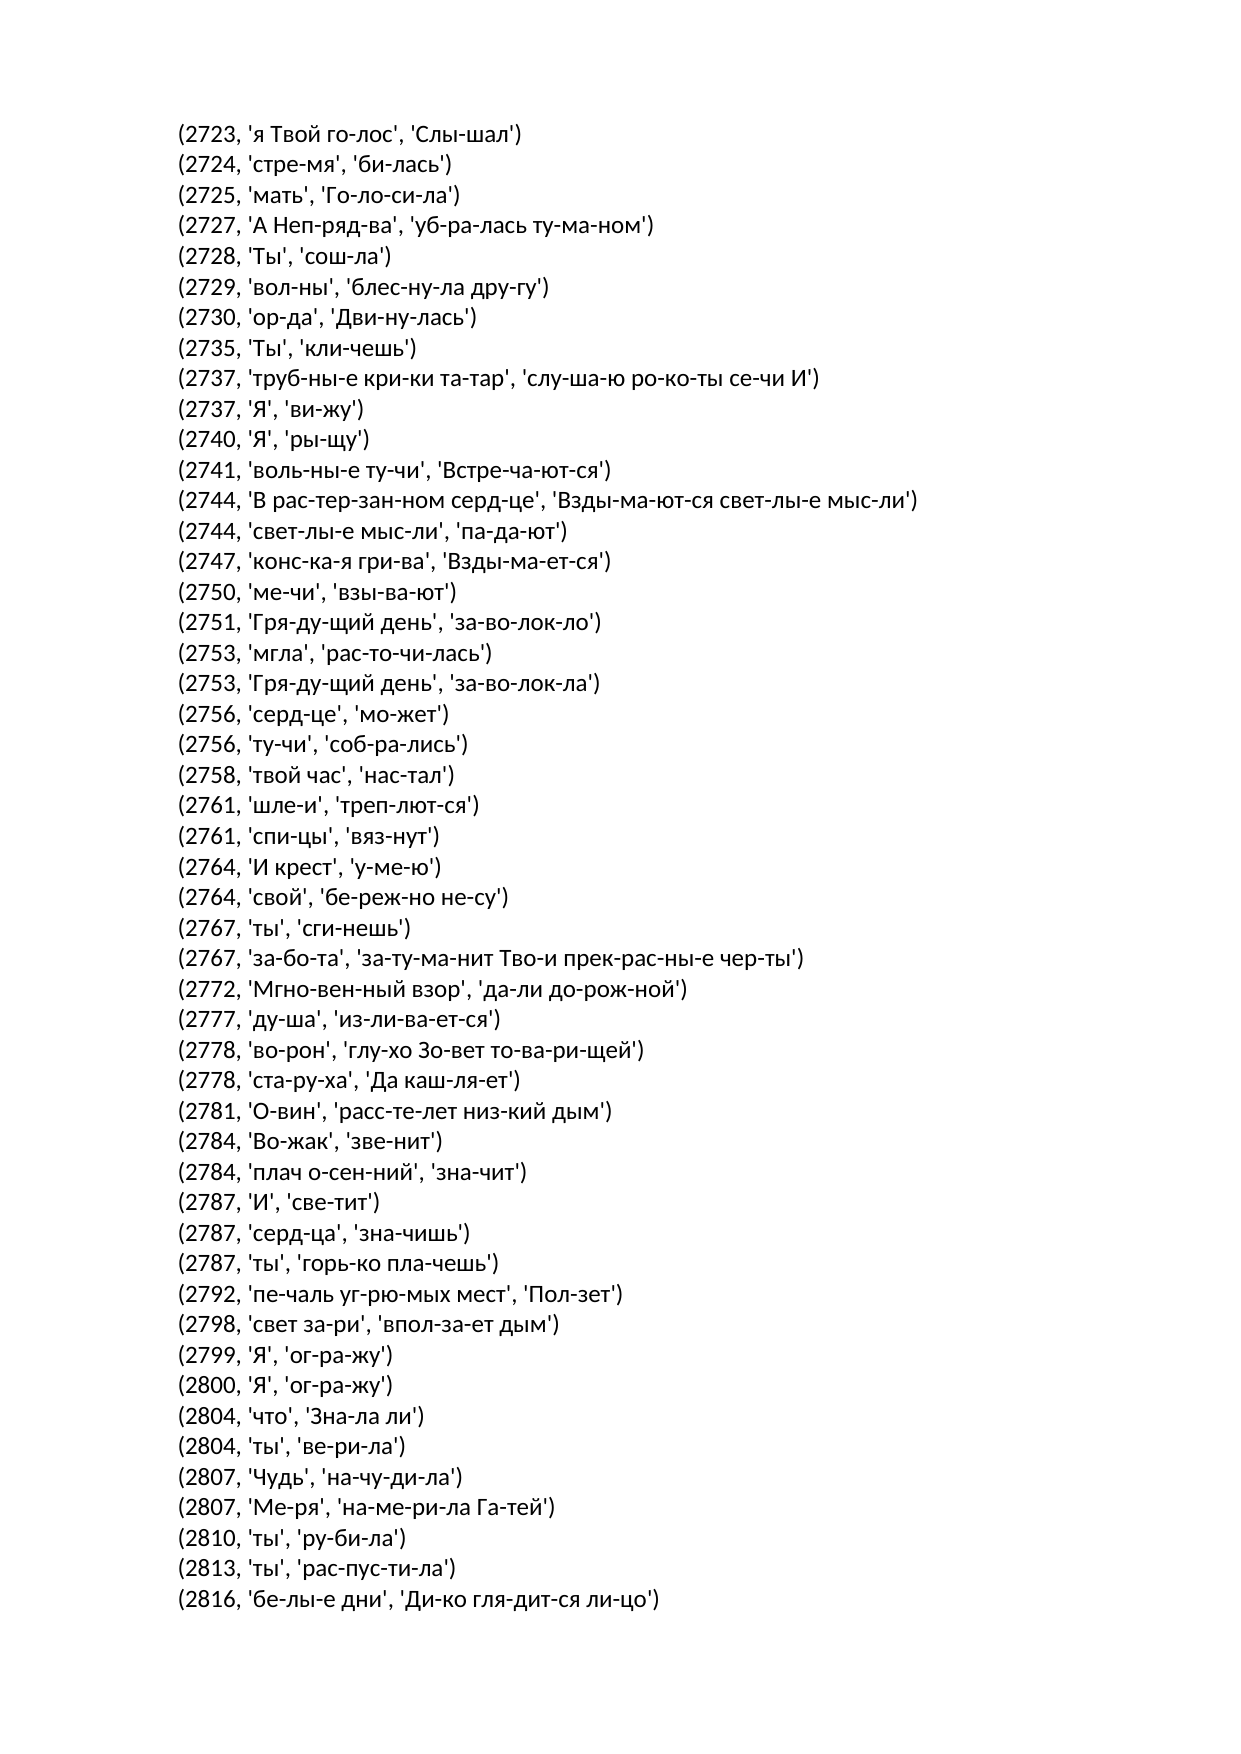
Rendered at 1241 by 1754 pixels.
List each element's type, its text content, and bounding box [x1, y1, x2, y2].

text (2807, 'Ме-ря', 'на-ме-ри-ла Га-тей') [177, 1492, 1152, 1522]
text (2772, 'Мгно-вен-ный взор', 'да-ли до-рож-ной') [177, 973, 1152, 1003]
text (2792, 'пе-чаль уг-рю-мых мест', 'Пол-зет') [177, 1278, 1152, 1308]
text (2784, 'Во-жак', 'зве-нит') [177, 1125, 1152, 1156]
text (2787, 'ты', 'горь-ко пла-чешь') [177, 1247, 1152, 1278]
text (2761, 'шле-и', 'треп-лют-ся') [177, 789, 1152, 820]
text (2787, 'серд-ца', 'зна-чишь') [177, 1217, 1152, 1247]
text (2764, 'И крест', 'у-ме-ю') [177, 851, 1152, 881]
text (2784, 'плач о-сен-ний', 'зна-чит') [177, 1156, 1152, 1186]
text (2813, 'ты', 'рас-пус-ти-ла') [177, 1553, 1152, 1583]
text (2810, 'ты', 'ру-би-ла') [177, 1522, 1152, 1553]
text (2781, 'О-вин', 'расс-те-лет низ-кий дым') [177, 1095, 1152, 1125]
text (2764, 'свой', 'бе-реж-но не-су') [177, 881, 1152, 912]
text (2737, 'Я', 'ви-жу') [177, 393, 1152, 423]
text (2804, 'ты', 'ве-ри-ла') [177, 1431, 1152, 1461]
text (2798, 'свет за-ри', 'впол-за-ет дым') [177, 1308, 1152, 1339]
text (2756, 'ту-чи', 'соб-ра-лись') [177, 728, 1152, 759]
text (2767, 'за-бо-та', 'за-ту-ма-нит Тво-и прек-рас-ны-е чер-ты') [177, 942, 1152, 973]
text (2729, 'вол-ны', 'блес-ну-ла дру-гу') [177, 271, 1152, 301]
text (2730, 'ор-да', 'Дви-ну-лась') [177, 301, 1152, 332]
text (2756, 'серд-це', 'мо-жет') [177, 698, 1152, 728]
text (2728, 'Ты', 'сош-ла') [177, 240, 1152, 271]
text (2724, 'стре-мя', 'би-лась') [177, 149, 1152, 179]
text (2741, 'воль-ны-е ту-чи', 'Встре-ча-ют-ся') [177, 454, 1152, 484]
text (2751, 'Гря-ду-щий день', 'за-во-лок-ло') [177, 606, 1152, 637]
text (2744, 'В рас-тер-зан-ном серд-це', 'Взды-ма-ют-ся свет-лы-е мыс-ли') [177, 484, 1152, 515]
text (2758, 'твой час', 'нас-тал') [177, 759, 1152, 789]
text (2744, 'свет-лы-е мыс-ли', 'па-да-ют') [177, 515, 1152, 545]
text (2778, 'во-рон', 'глу-хо Зо-вет то-ва-ри-щей') [177, 1034, 1152, 1064]
text (2723, 'я Твой го-лос', 'Слы-шал') [177, 118, 1152, 149]
text (2750, 'ме-чи', 'взы-ва-ют') [177, 576, 1152, 606]
text (2778, 'ста-ру-ха', 'Да каш-ля-ет') [177, 1064, 1152, 1095]
text (2737, 'труб-ны-е кри-ки та-тар', 'слу-ша-ю ро-ко-ты се-чи И') [177, 362, 1152, 393]
text (2725, 'мать', 'Го-ло-си-ла') [177, 179, 1152, 210]
text (2807, 'Чудь', 'на-чу-ди-ла') [177, 1461, 1152, 1492]
text (2747, 'конс-ка-я гри-ва', 'Взды-ма-ет-ся') [177, 545, 1152, 576]
text (2767, 'ты', 'сги-нешь') [177, 912, 1152, 942]
text (2753, 'Гря-ду-щий день', 'за-во-лок-ла') [177, 667, 1152, 698]
text (2753, 'мгла', 'рас-то-чи-лась') [177, 637, 1152, 667]
text (2735, 'Ты', 'кли-чешь') [177, 332, 1152, 362]
text (2816, 'бе-лы-е дни', 'Ди-ко гля-дит-ся ли-цо') [177, 1583, 1152, 1614]
text (2787, 'И', 'све-тит') [177, 1186, 1152, 1217]
text (2799, 'Я', 'ог-ра-жу') [177, 1339, 1152, 1369]
text (2800, 'Я', 'ог-ра-жу') [177, 1369, 1152, 1400]
text (2804, 'что', 'Зна-ла ли') [177, 1400, 1152, 1431]
text (2740, 'Я', 'ры-щу') [177, 423, 1152, 454]
text (2727, 'А Неп-ряд-ва', 'уб-ра-лась ту-ма-ном') [177, 210, 1152, 240]
text (2761, 'спи-цы', 'вяз-нут') [177, 820, 1152, 851]
text (2777, 'ду-ша', 'из-ли-ва-ет-ся') [177, 1003, 1152, 1034]
